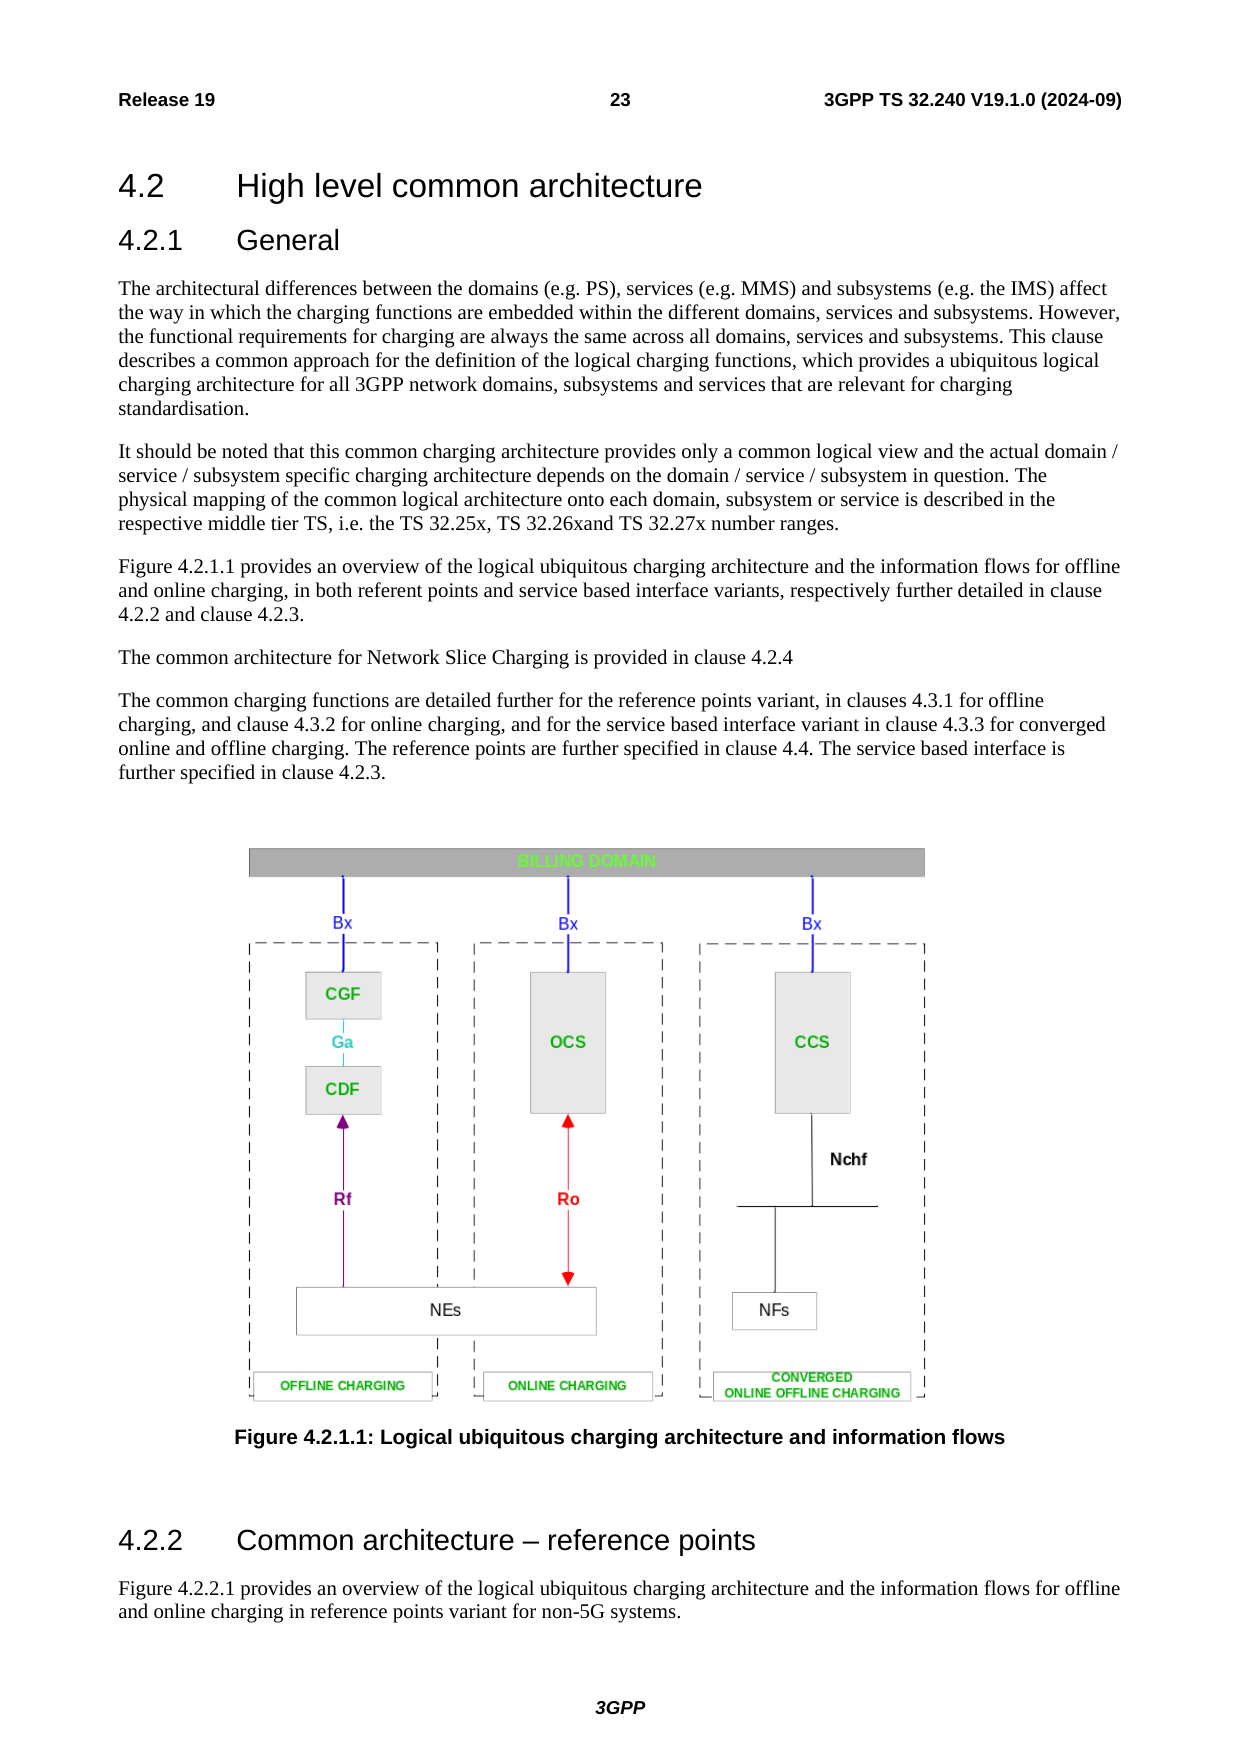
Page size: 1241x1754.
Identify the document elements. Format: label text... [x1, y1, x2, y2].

text The common architecture for Network Slice Charging is provided in clause 4.2.4 [118, 645, 1122, 669]
text Figure 4.2.2.1 provides an overview of the logical ubiquitous charging architecture and the information flows for offline and online charging in reference points variant for non-5G systems. [118, 1575, 1122, 1623]
subtitle 4.2 High level common architecture [118, 166, 1122, 205]
subtitle 4.2.1 General [118, 223, 1122, 257]
text The architectural differences between the domains (e.g. PS), services (e.g. MMS) and subsystems (e.g. the IMS) affect the way in which the charging functions are embedded within the different domains, services and subsystems. However, the functional requirements for charging are always the same across all domains, services and subsystems. This clause describes a common approach for the definition of the logical charging functions, which provides a ubiquitous logical charging architecture for all 3GPP network domains, subsystems and services that are relevant for charging standardisation. [118, 276, 1122, 420]
text The common charging functions are detailed further for the reference points variant, in clauses 4.3.1 for offline charging, and clause 4.3.2 for online charging, and for the service based interface variant in clause 4.3.3 for converged online and offline charging. The reference points are further specified in clause 4.4. The service based interface is further specified in clause 4.2.3. [118, 688, 1122, 784]
subtitle 4.2.2 Common architecture – reference points [118, 1523, 1122, 1557]
text Figure 4.2.1.1: Logical ubiquitous charging architecture and information flows [118, 1425, 1122, 1449]
text It should be noted that this common charging architecture provides only a common logical view and the actual domain / service / subsystem specific charging architecture depends on the domain / service / subsystem in question. The physical mapping of the common logical architecture onto each domain, subsystem or service is described in the respective middle tier TS, i.e. the TS 32.25x, TS 32.26xand TS 32.27x number ranges. [118, 439, 1122, 535]
text Figure 4.2.1.1 provides an overview of the logical ubiquitous charging architecture and the information flows for offline and online charging, in both referent points and service based interface variants, respectively further detailed in clause 4.2.2 and clause 4.2.3. [118, 554, 1122, 626]
